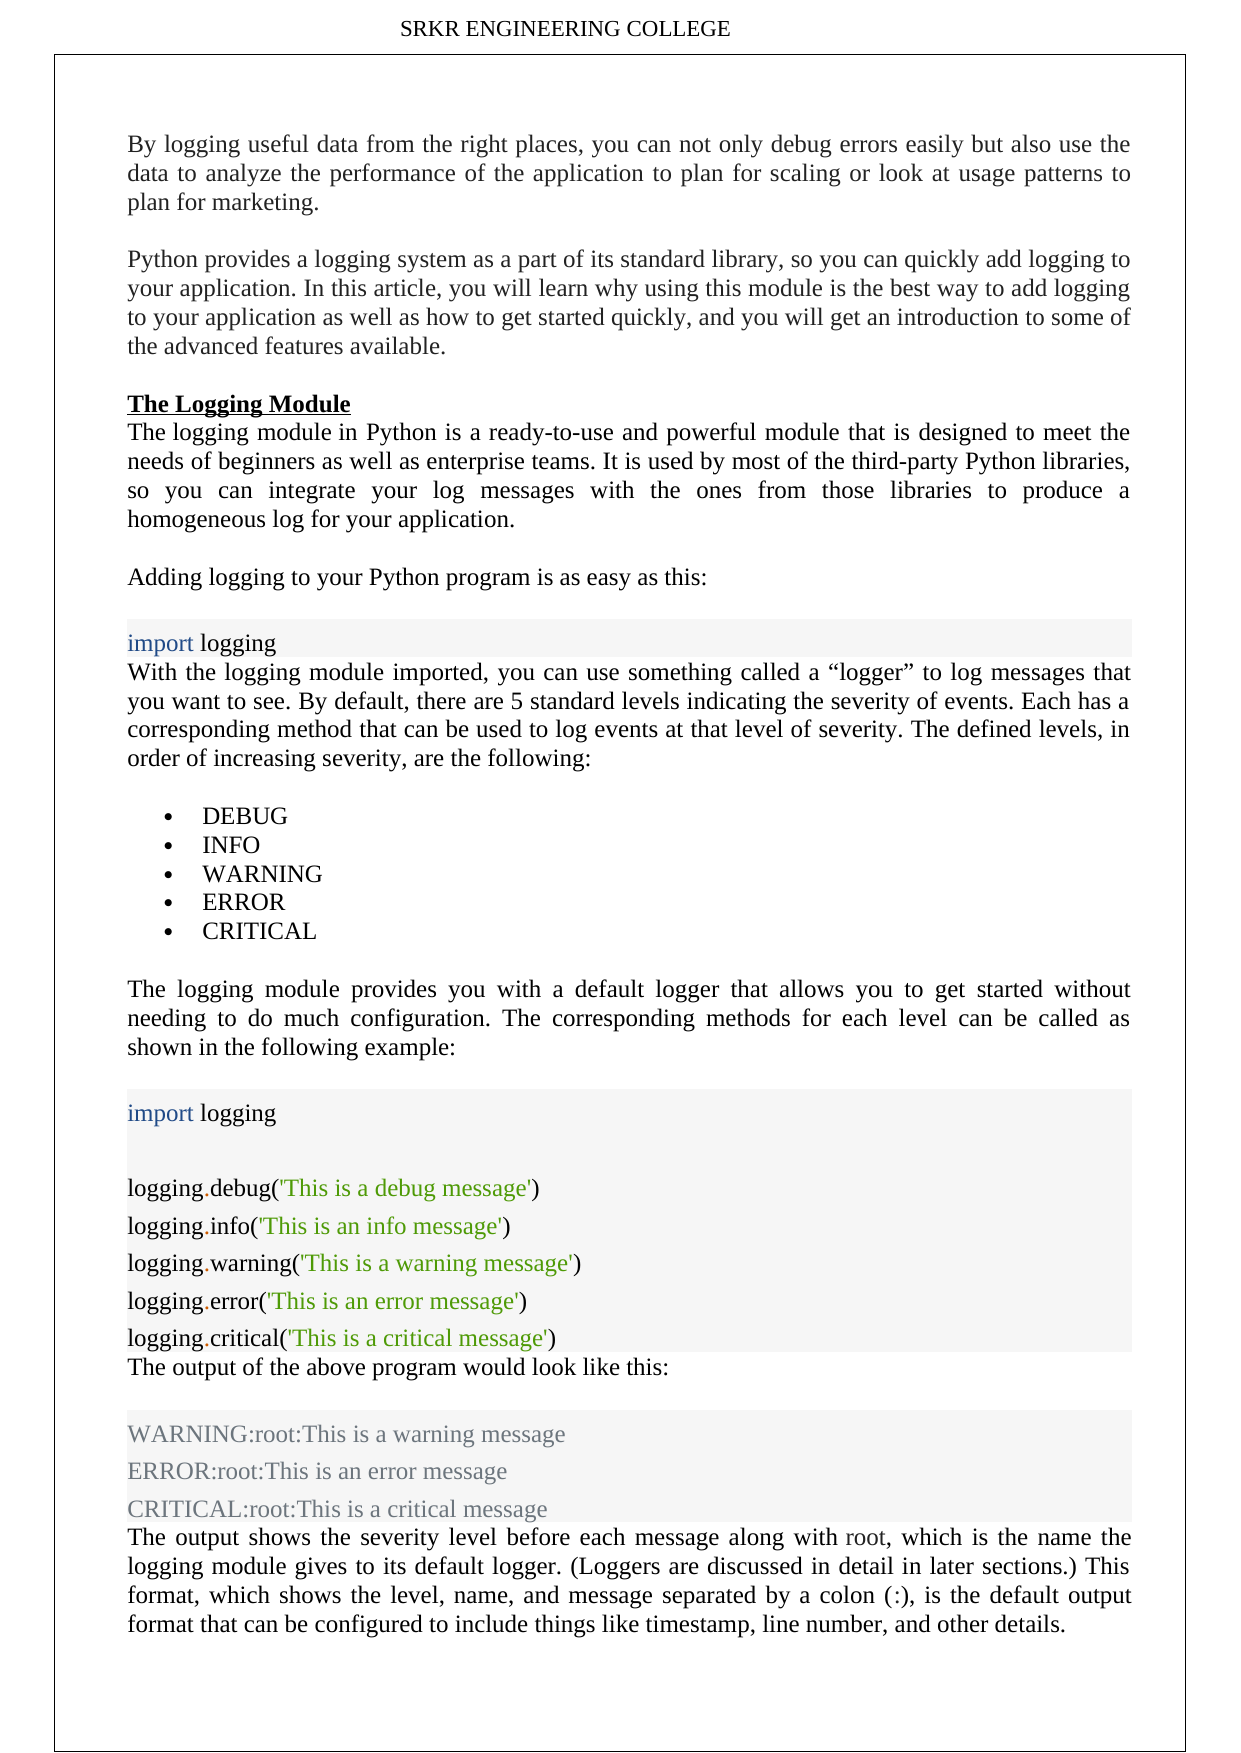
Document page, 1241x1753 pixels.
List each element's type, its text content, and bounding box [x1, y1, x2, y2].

text Adding logging to your Python program is as easy as this: [127, 562, 1132, 590]
text ERROR:root:This is an error message [127, 1447, 1132, 1485]
text The output of the above program would look like this: [127, 1352, 1132, 1381]
subtitle The Logging Module [127, 389, 1132, 417]
text logging.info('This is an info message') [127, 1202, 1132, 1239]
text import logging [127, 619, 1132, 657]
text logging.critical('This is a critical message') [127, 1314, 1132, 1352]
list DEBUG [164, 801, 1132, 830]
text With the logging module imported, you can use something called a “logger” to log messages that you want to see. By default, there are 5 standard levels indicating the severity of events. Each has a corresponding method that can be used to log events at that level of severity. The defined levels, in order of increasing severity, are the following: [127, 657, 1132, 772]
text logging.debug('This is a debug message') [127, 1164, 1132, 1202]
text By logging useful data from the right places, you can not only debug errors easily but also use the data to analyze the performance of the application to plan for scaling or look at usage patterns to plan for marketing. [127, 129, 1132, 215]
text CRITICAL:root:This is a critical message [127, 1485, 1132, 1522]
text The output shows the severity level before each message along with root, which is the name the logging module gives to its default logger. (Loggers are discussed in detail in later sections.) This format, which shows the level, name, and message separated by a colon (:), is the default output format that can be configured to include things like timestamp, line number, and other details. [127, 1522, 1132, 1637]
text WARNING:root:This is a warning message [127, 1410, 1132, 1447]
list WARNING [164, 859, 1132, 887]
text import logging [127, 1089, 1132, 1127]
text The logging module in Python is a ready-to-use and powerful module that is designed to meet the needs of beginners as well as enterprise teams. It is used by most of the third-party Python libraries, so you can integrate your log messages with the ones from those libraries to produce a homogeneous log for your application. [127, 417, 1132, 532]
text logging.error('This is an error message') [127, 1277, 1132, 1314]
text Python provides a logging system as a part of its standard library, so you can quickly add logging to your application. In this article, you will learn why using this module is the best way to add logging to your application as well as how to get started quickly, and you will get an introduction to some of the advanced features available. [127, 244, 1132, 359]
list INFO [164, 830, 1132, 859]
text logging.warning('This is a warning message') [127, 1239, 1132, 1277]
text The logging module provides you with a default logger that allows you to get started without needing to do much configuration. The corresponding methods for each level can be called as shown in the following example: [127, 974, 1132, 1060]
list CRITICAL [164, 916, 1132, 945]
list ERROR [164, 887, 1132, 916]
